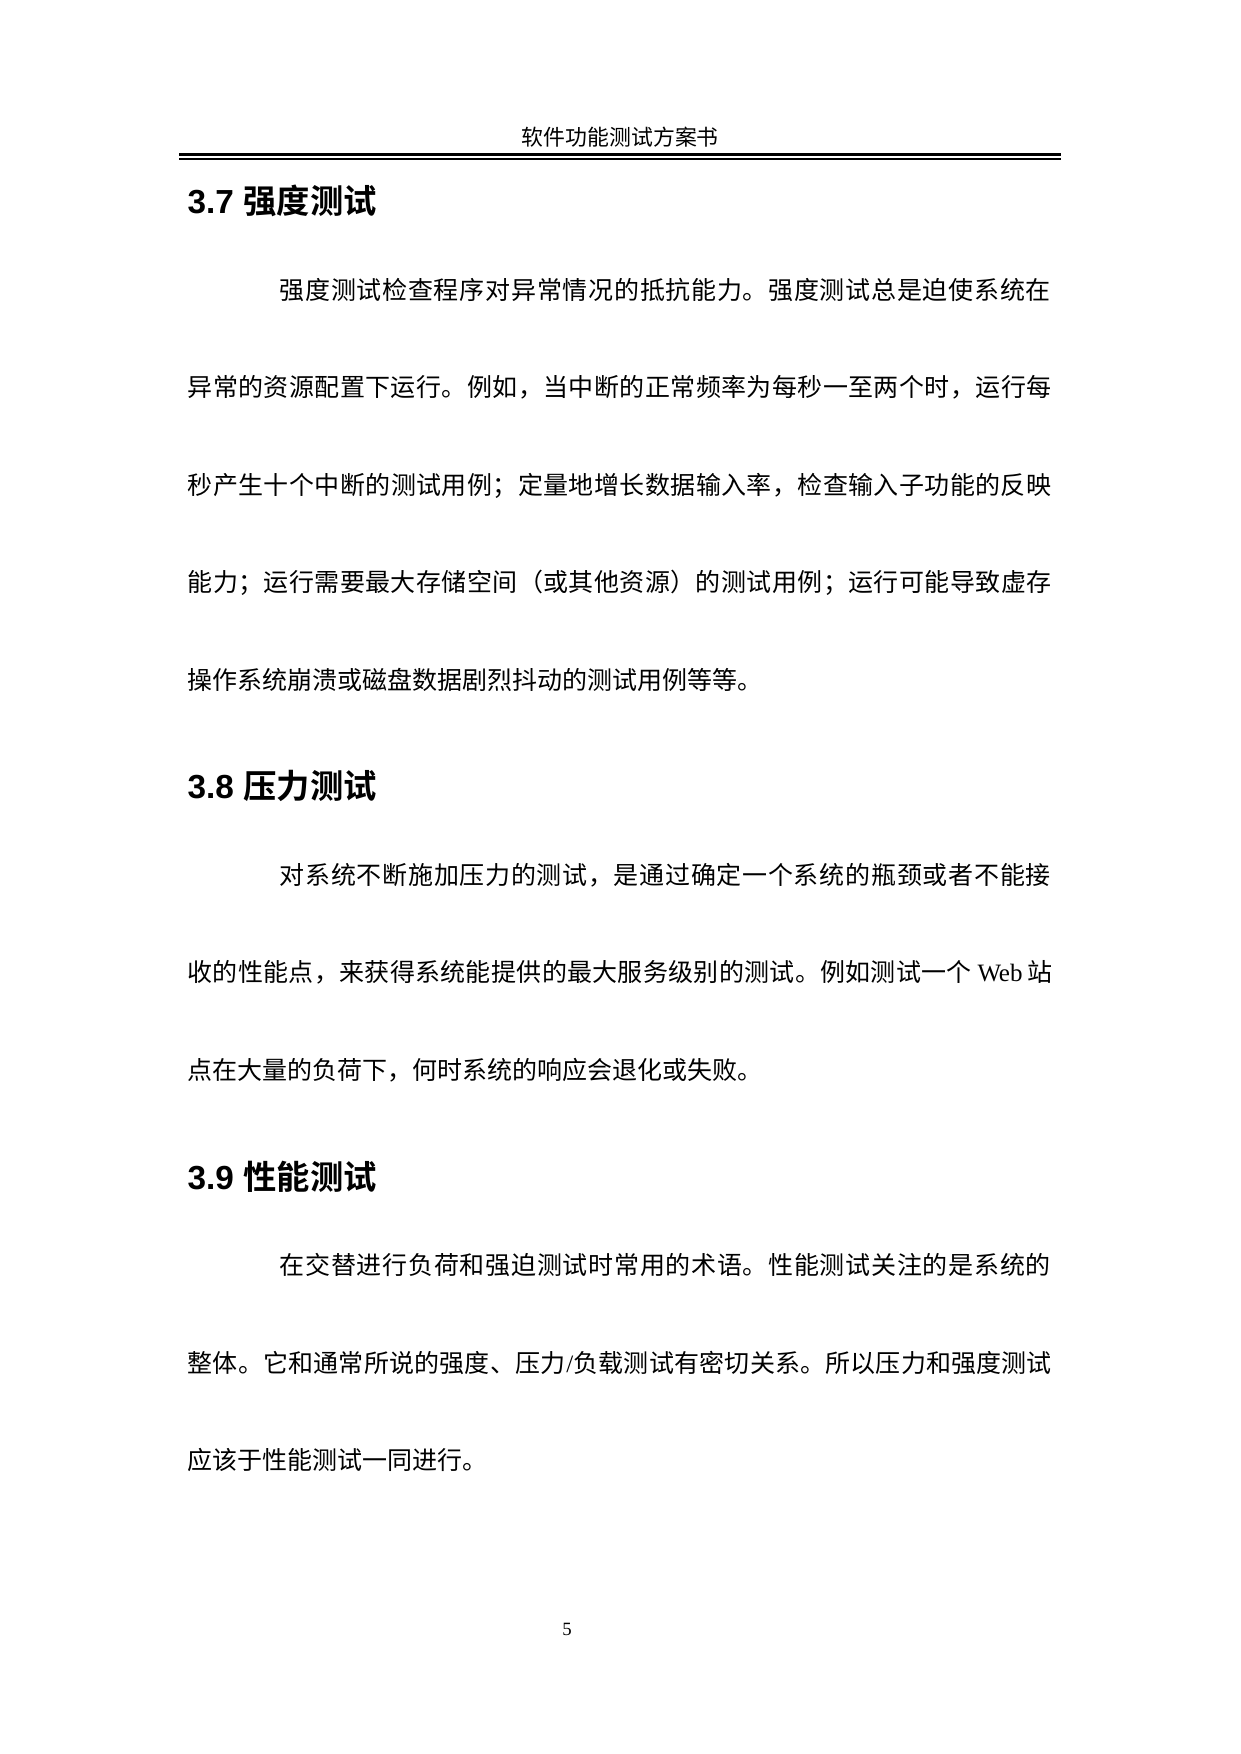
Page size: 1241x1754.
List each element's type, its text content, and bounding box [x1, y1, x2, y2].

subtitle 3.8 压力测试 [187, 752, 1053, 817]
text 强度测试检查程序对异常情况的抵抗能力。强度测试总是迫使系统在异常的资源配置下运行。例如，当中断的正常频率为每秒一至两个时，运行每秒产生十个中断的测试用例；定量地增长数据输入率，检查输入子功能的反映能力；运行需要最大存储空间（或其他资源）的测试用例；运行可能导致虚存操作系统崩溃或磁盘数据剧烈抖动的测试用例等等。 [187, 256, 1053, 711]
subtitle 3.7 强度测试 [187, 167, 1053, 232]
subtitle 3.9 性能测试 [187, 1142, 1053, 1207]
text 在交替进行负荷和强迫测试时常用的术语。性能测试关注的是系统的整体。它和通常所说的强度、压力/负载测试有密切关系。所以压力和强度测试应该于性能测试一同进行。 [187, 1231, 1053, 1491]
text 对系统不断施加压力的测试，是通过确定一个系统的瓶颈或者不能接收的性能点，来获得系统能提供的最大服务级别的测试。例如测试一个Web站点在大量的负荷下，何时系统的响应会退化或失败。 [187, 841, 1053, 1101]
